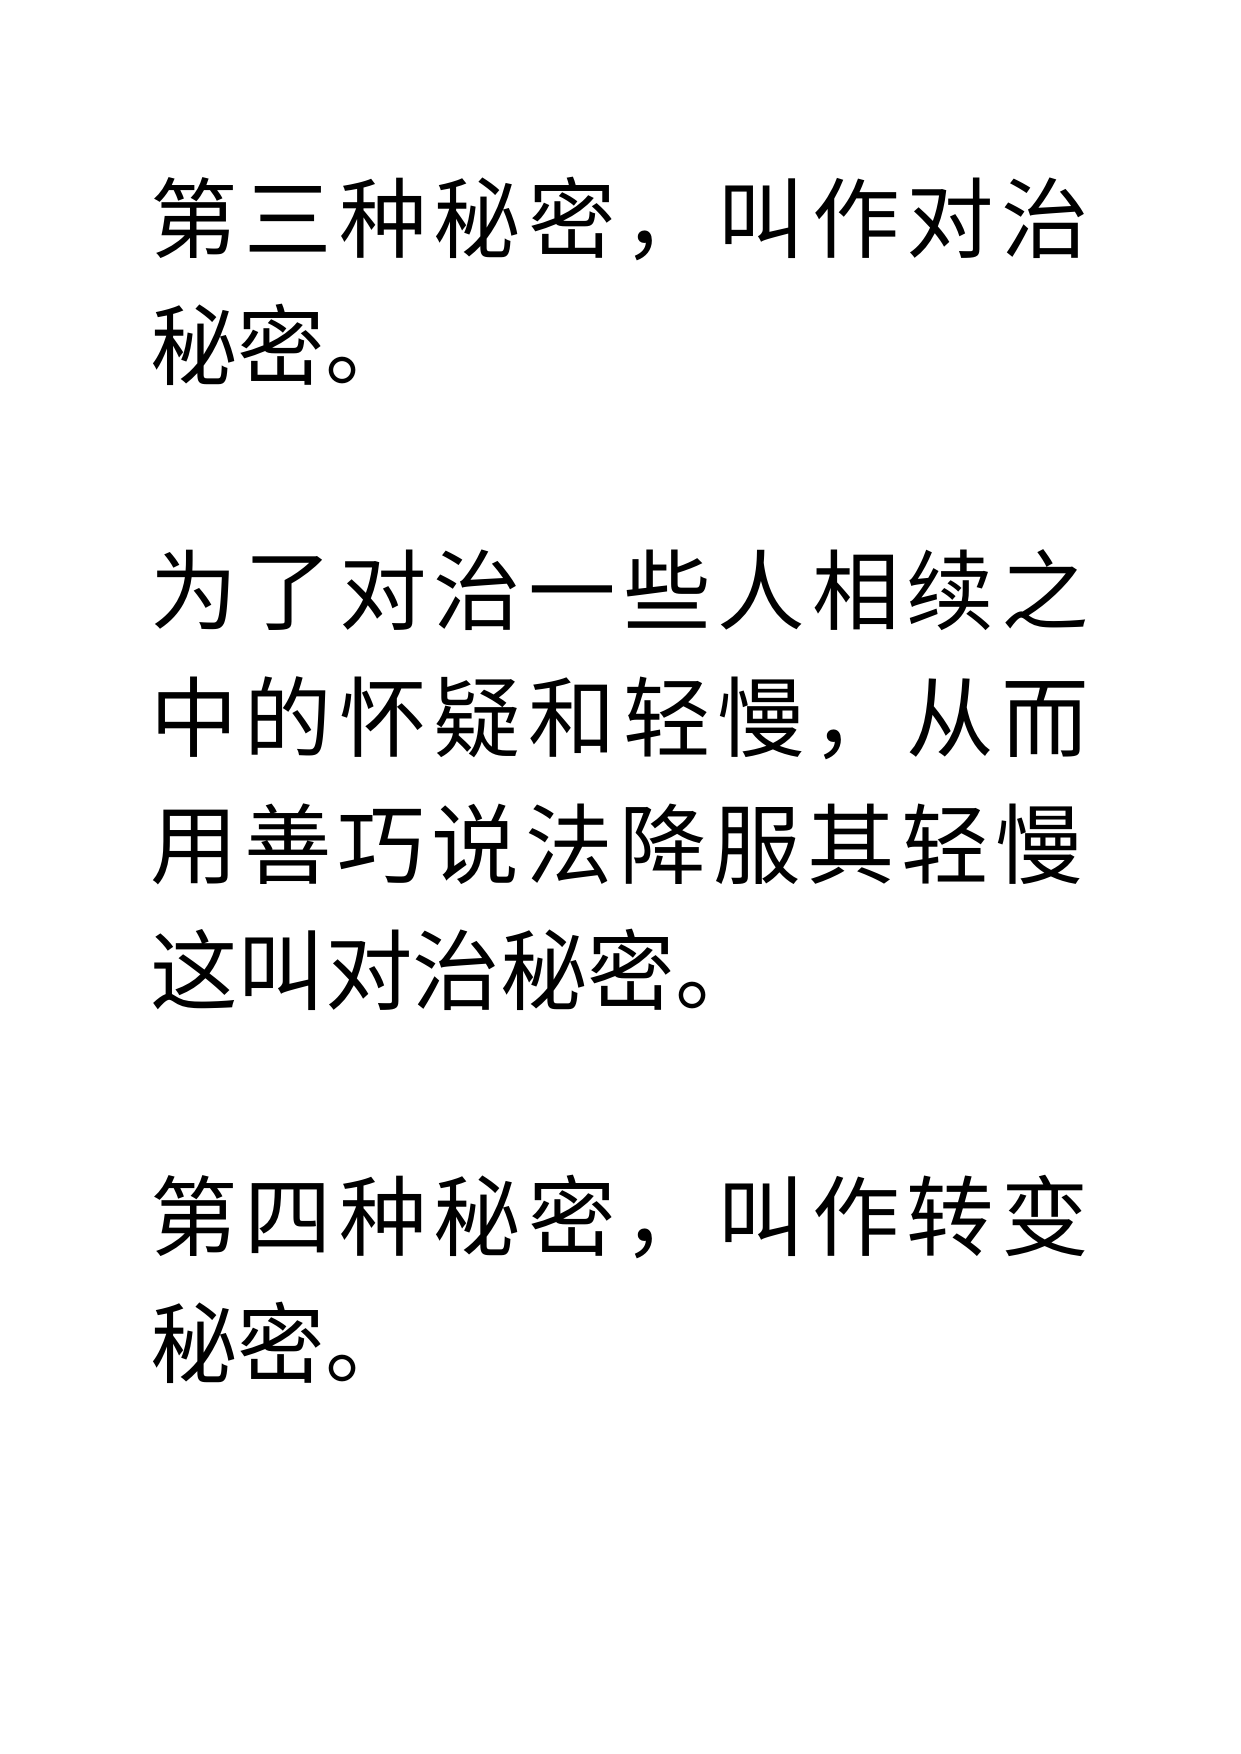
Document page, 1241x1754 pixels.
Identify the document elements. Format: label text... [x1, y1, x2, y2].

text 为了对治一些人相续之中的怀疑和轻慢，从而用善巧说法降服其轻慢，这叫对治秘密。 [150, 522, 1090, 1029]
text 第三种秘密，叫作对治秘密。 [150, 150, 1090, 403]
text 第四种秘密，叫作转变秘密。 [150, 1148, 1090, 1402]
